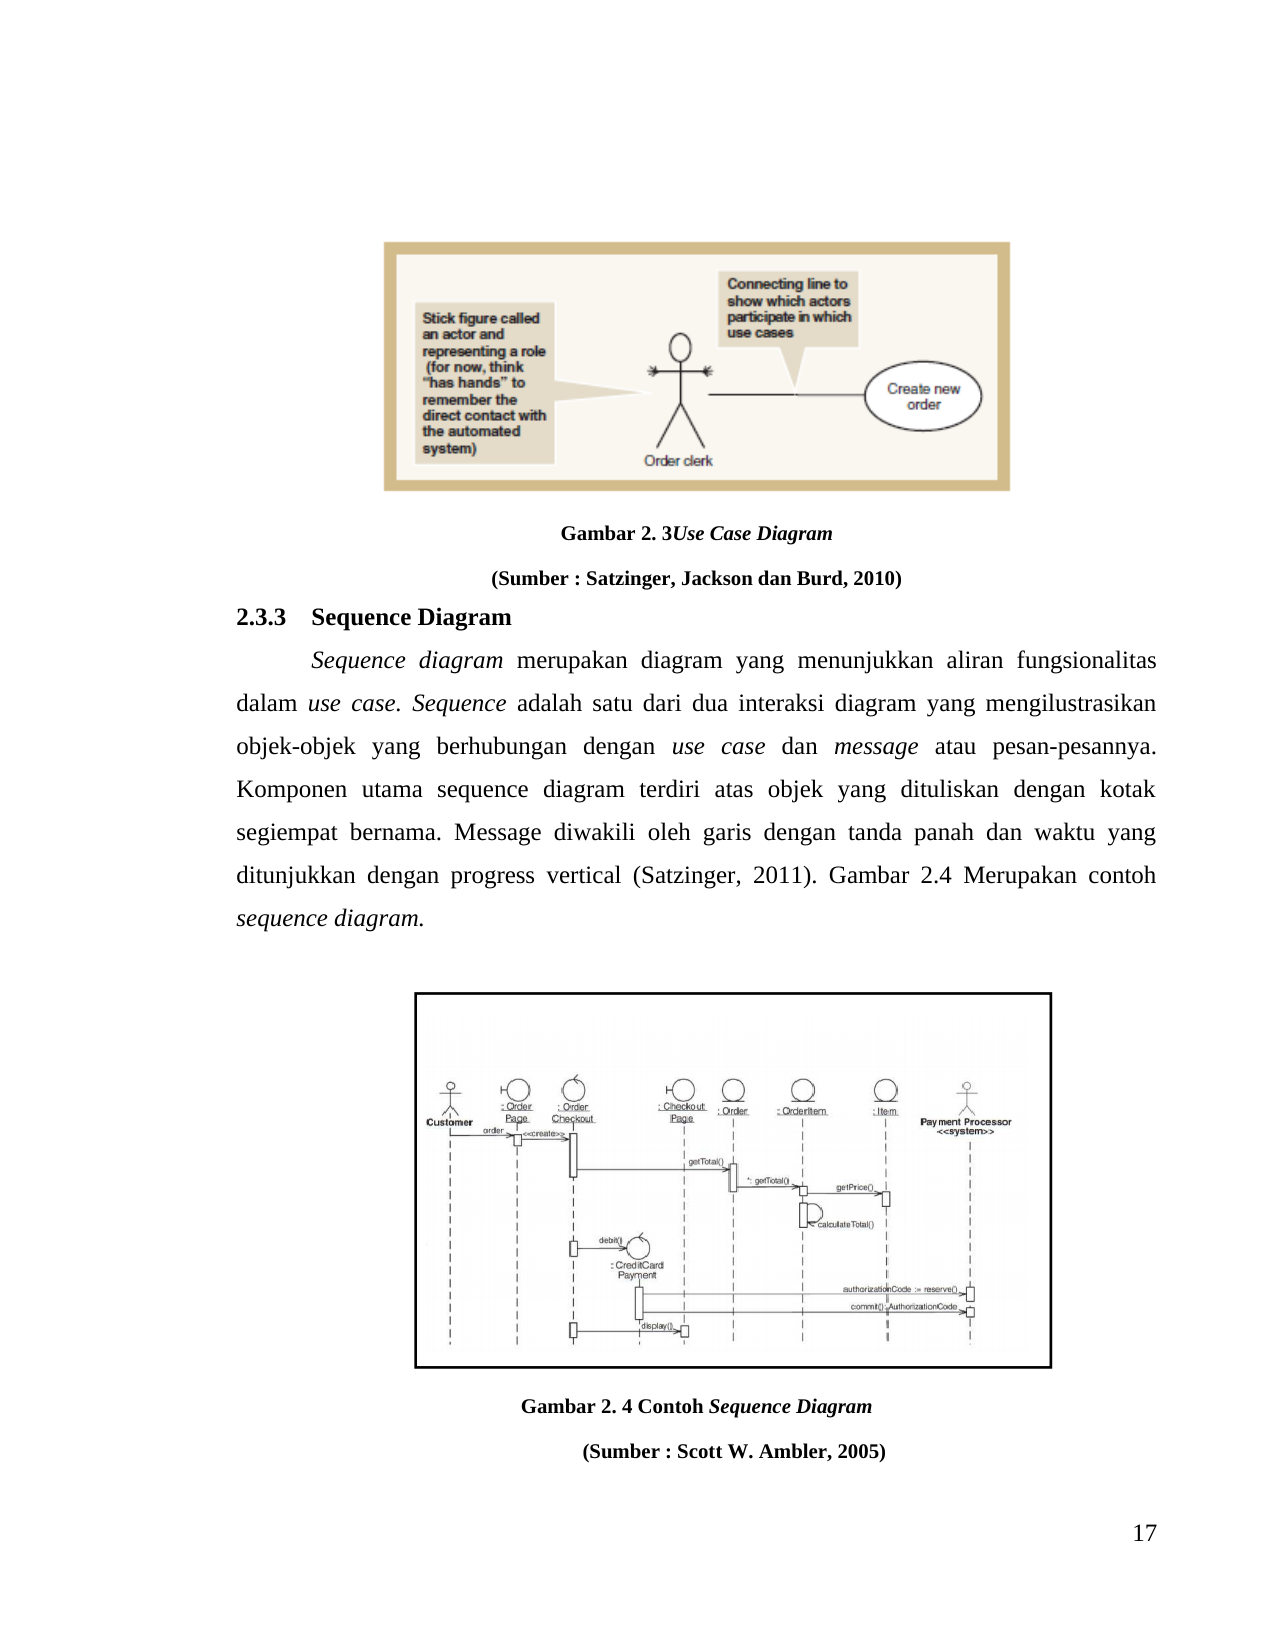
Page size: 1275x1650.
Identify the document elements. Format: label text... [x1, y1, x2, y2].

subtitle Sequence Diagram [236, 602, 1157, 630]
picture [378, 236, 1015, 496]
list (Sumber : Scott W. Ambler, 2005) [311, 1439, 1157, 1463]
text Sequence diagram merupakan diagram yang menunjukkan aliran fungsionalitas dalam use case. Sequence adalah satu dari dua interaksi diagram yang mengilustrasikan objek-objek yang berhubungan dengan use case dan message atau pesan-pesannya. Komponen utama sequence diagram terdiri atas objek yang dituliskan dengan kotak segiempat bernama. Message diwakili oleh garis dengan tanda panah dan waktu yang ditunjukkan dengan progress vertical (Satzinger, 2011). Gambar 2.4 Merupakan contoh sequence diagram. [236, 645, 1157, 932]
text (Sumber : Satzinger, Jackson dan Burd, 2010) [236, 566, 1157, 589]
text Gambar 2. 4 Contoh Sequence Diagram [236, 1394, 1157, 1418]
text Gambar 2. 3Use Case Diagram [236, 521, 1157, 545]
picture [412, 989, 1056, 1370]
